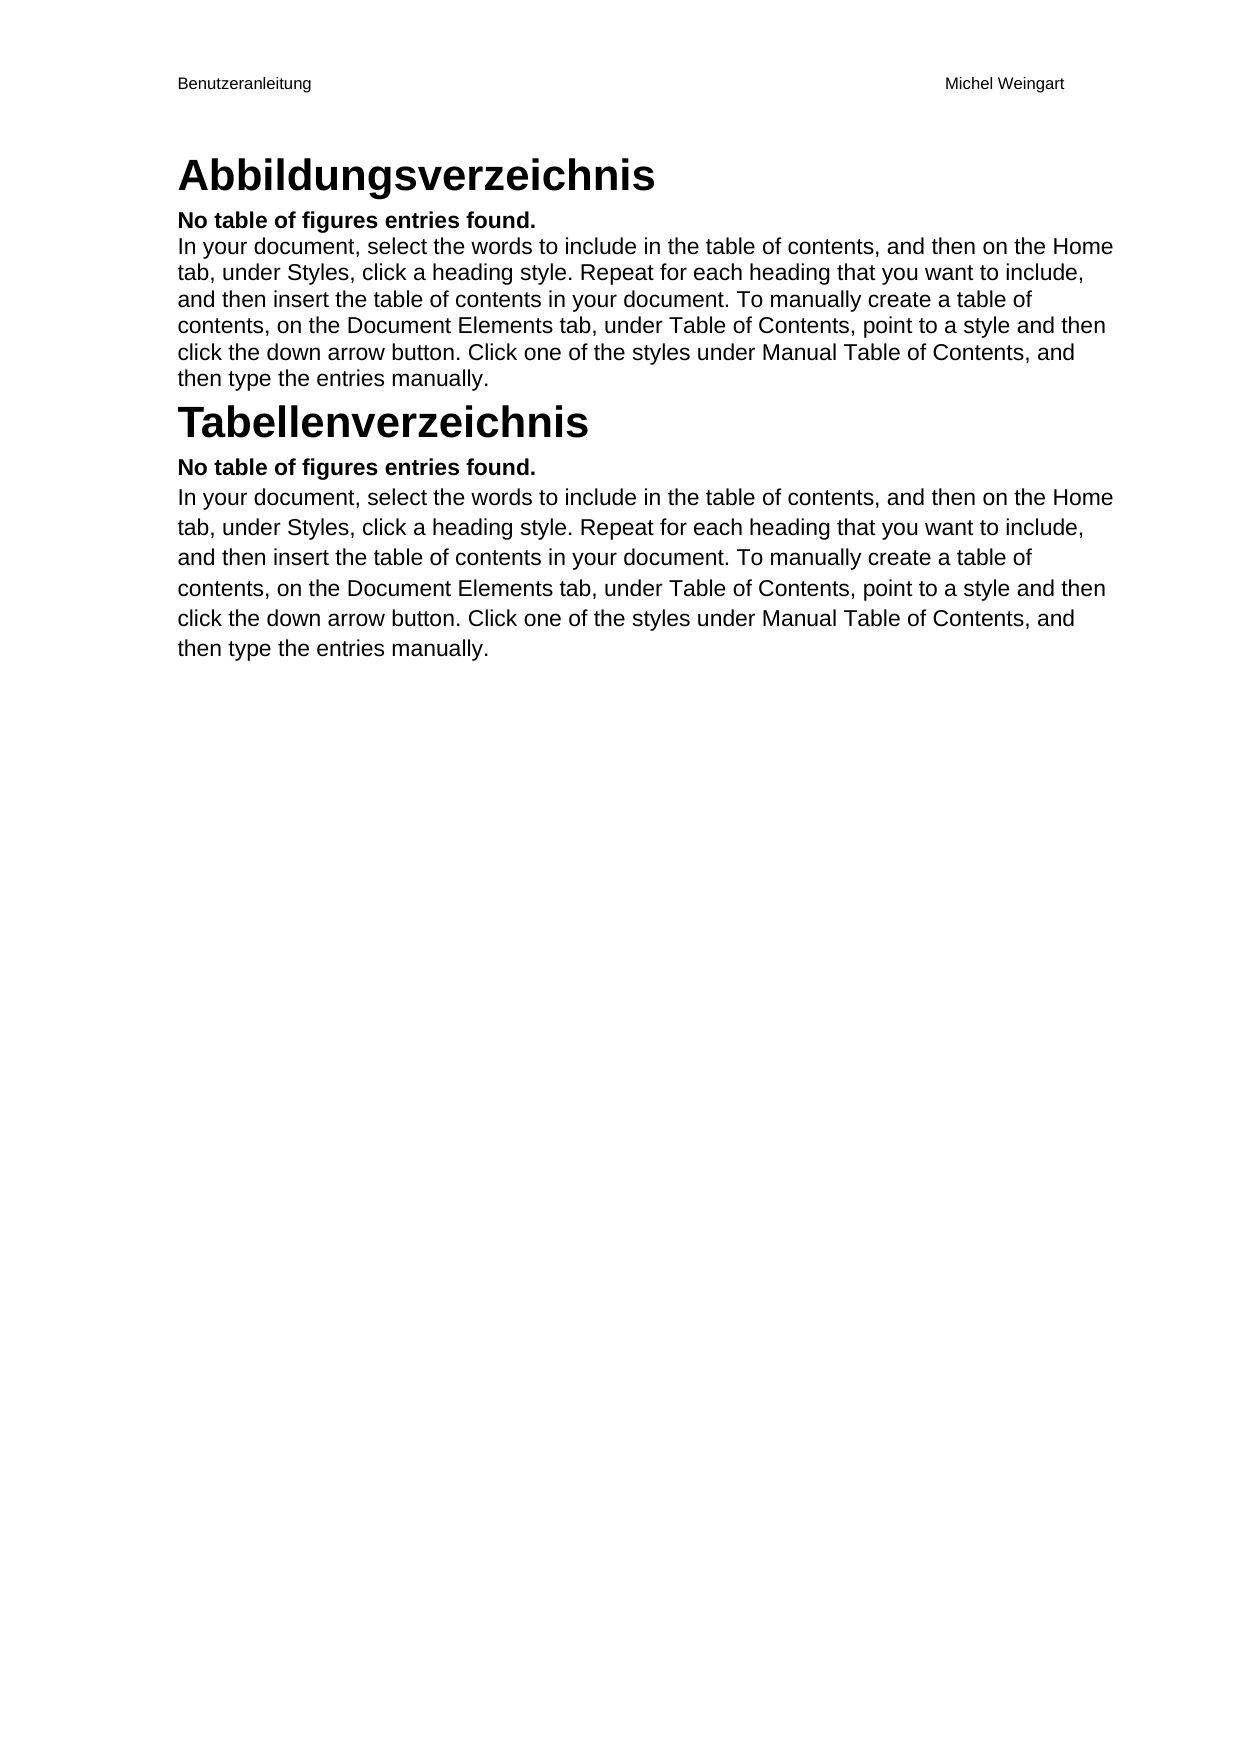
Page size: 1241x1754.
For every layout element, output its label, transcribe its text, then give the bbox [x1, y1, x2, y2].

text No table of figures entries found. In your document, select the words to include in the table of contents, and then on the Home tab, under Styles, click a heading style. Repeat for each heading that you want to include, and then insert the table of contents in your document. To manually create a table of contents, on the Document Elements tab, under Table of Contents, point to a style and then click the down arrow button. Click one of the styles under Manual Table of Contents, and then type the entries manually. [177, 207, 1122, 391]
title Tabellenverzeichnis [177, 397, 1122, 447]
title Abbildungsverzeichnis [177, 150, 1122, 200]
